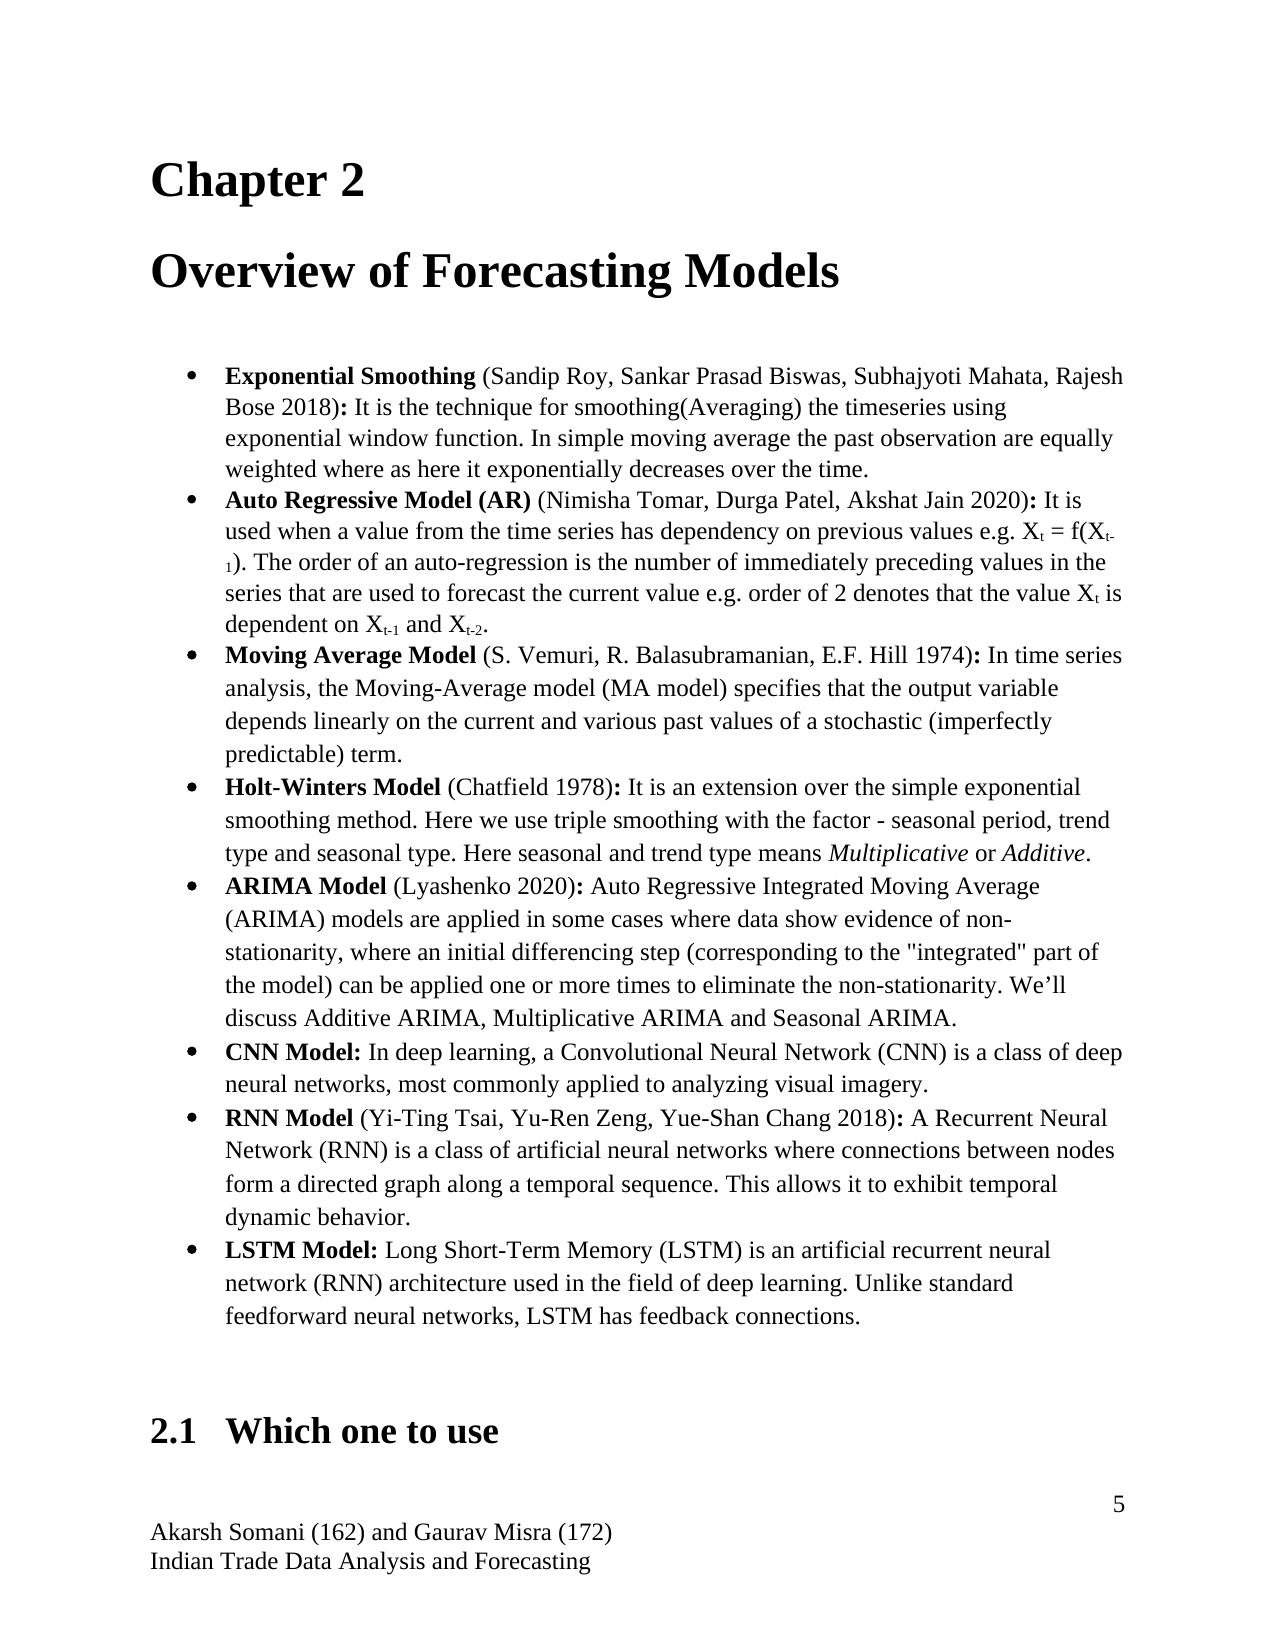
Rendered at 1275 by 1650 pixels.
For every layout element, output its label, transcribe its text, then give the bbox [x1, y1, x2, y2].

list Auto Regressive Model (AR) : It is used when a value from the time series has dependency on previous values e.g. Xt = f(Xt-1). The order of an auto-regression is the number of immediately preceding values in the series that are used to forecast the current value e.g. order of 2 denotes that the value Xt is dependent on Xt-1 and Xt-2. [187, 485, 1125, 638]
list LSTM Model: Long Short-Term Memory (LSTM) is an artificial recurrent neural network (RNN) architecture used in the field of deep learning. Unlike standard feedforward neural networks, LSTM has feedback connections. [187, 1235, 1125, 1329]
subtitle 2.1 Which one to use [150, 1408, 1125, 1452]
list RNN Model : A Recurrent Neural Network (RNN) is a class of artificial neural networks where connections between nodes form a directed graph along a temporal sequence. This allows it to exhibit temporal dynamic behavior. [187, 1103, 1125, 1230]
list Moving Average Model : In time series analysis, the Moving-Average model (MA model) specifies that the output variable depends linearly on the current and various past values of a stochastic (imperfectly predictable) term. [187, 640, 1125, 768]
list CNN Model: In deep learning, a Convolutional Neural Network (CNN) is a class of deep neural networks, most commonly applied to analyzing visual imagery. [187, 1037, 1125, 1098]
subtitle Overview of Forecasting Models [150, 241, 1125, 298]
list Exponential Smoothing: It is the technique for smoothing(Averaging) the timeseries using exponential window function. In simple moving average the past observation are equally weighted where as here it exponentially decreases over the time. [187, 361, 1125, 483]
list ARIMA Model : Auto Regressive Integrated Moving Average (ARIMA) models are applied in some cases where data show evidence of non-stationarity, where an initial differencing step (corresponding to the "integrated" part of the model) can be applied one or more times to eliminate the non-stationarity. We’ll discuss Additive ARIMA, Multiplicative ARIMA and Seasonal ARIMA. [187, 871, 1125, 1032]
text Chapter 2 [150, 150, 1125, 207]
list Holt-Winters Model : It is an extension over the simple exponential smoothing method. Here we use triple smoothing with the factor - seasonal period, trend type and seasonal type. Here seasonal and trend type means Multiplicative or Additive. [187, 772, 1125, 867]
